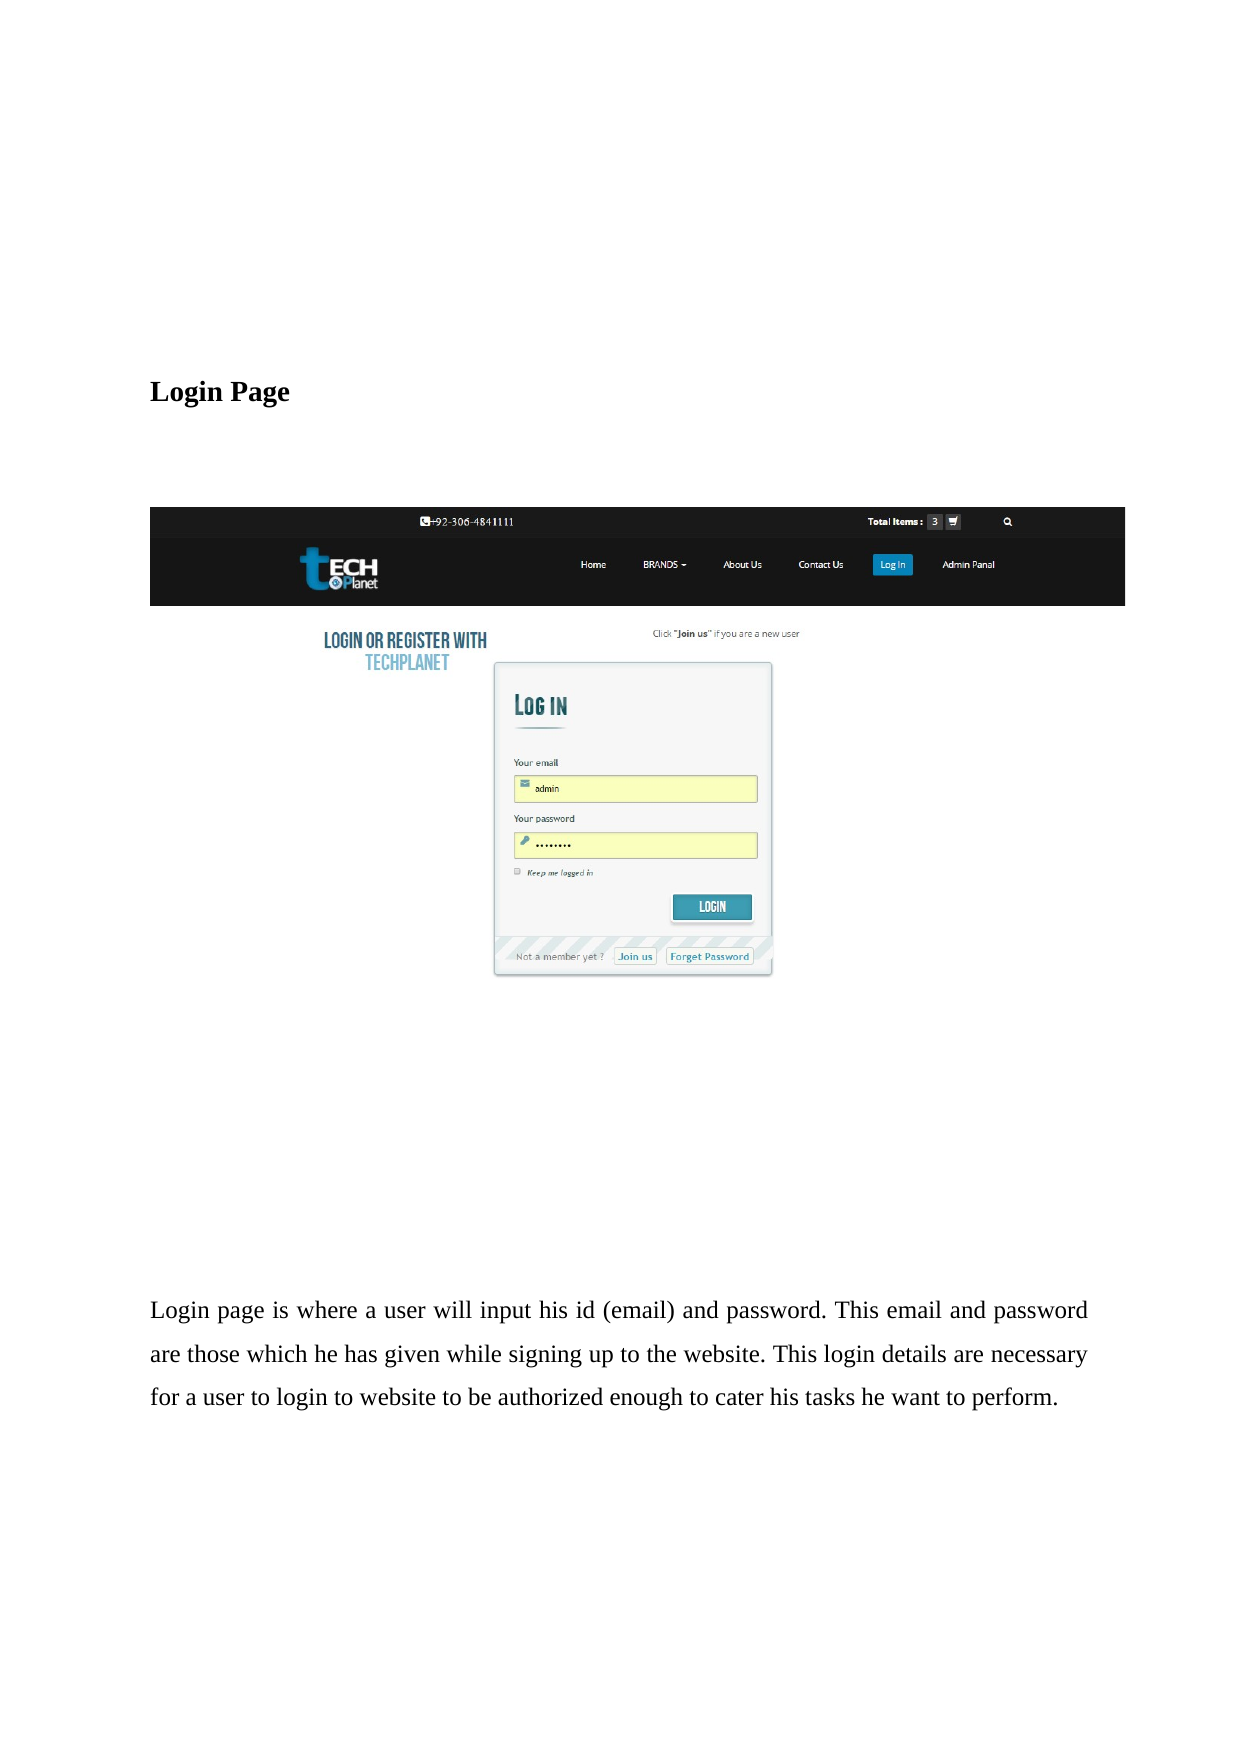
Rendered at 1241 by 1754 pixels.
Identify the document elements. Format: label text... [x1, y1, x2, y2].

text Login page is where a user will input his id (email) and password. This email and password are those which he has given while signing up to the website. This login details are necessary for a user to login to website to be authorized enough to cater his tasks he want to perform. [150, 1296, 1090, 1411]
picture [150, 507, 1125, 1108]
text Login Page [150, 374, 1090, 407]
